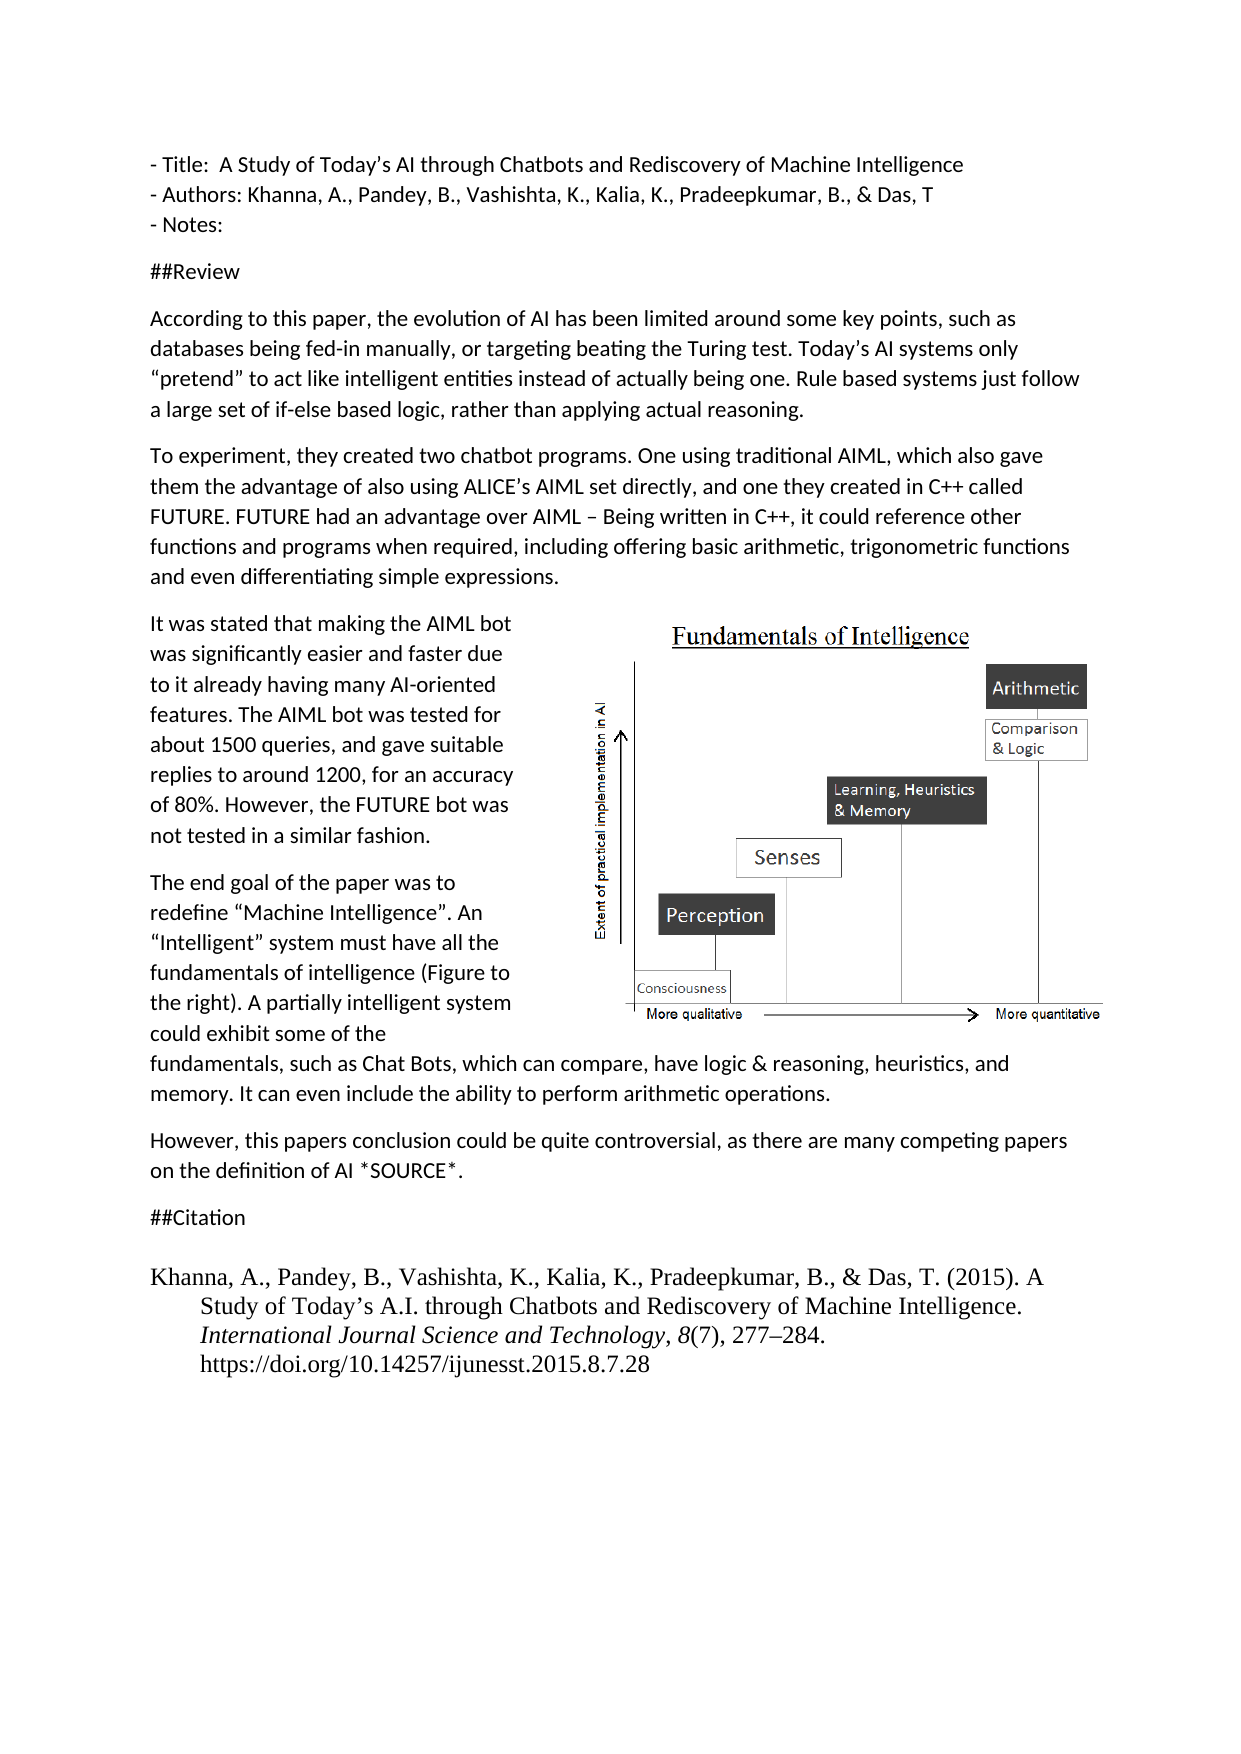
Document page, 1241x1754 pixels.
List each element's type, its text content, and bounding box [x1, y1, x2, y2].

text To experiment, they created two chatbot programs. One using traditional AIML, which also gave them the advantage of also using ALICE’s AIML set directly, and one they created in C++ called FUTURE. FUTURE had an advantage over AIML – Being written in C++, it could reference other functions and programs when required, including offering basic arithmetic, trigonometric functions and even differentiating simple expressions. [150, 442, 1090, 591]
text However, this papers conclusion could be quite controversial, as there are many competing papers on the definition of AI *SOURCE*. [150, 1126, 1090, 1184]
picture [543, 600, 1144, 1035]
text ##Review [150, 257, 1090, 285]
text ##Citation [150, 1203, 1090, 1231]
text According to this paper, the evolution of AI has been limited around some key points, such as databases being fed-in manually, or targeting beating the Turing test. Today’s AI systems only “pretend” to act like intelligent entities instead of actually being one. Rule based systems just follow a large set of if-else based logic, rather than applying actual reasoning. [150, 304, 1090, 423]
text - Title: A Study of Today’s AI through Chatbots and Rediscovery of Machine Intelligence - Authors: Khanna, A., Pandey, B., Vashishta, K., Kalia, K., Pradeepkumar, B., & Das, T - Notes: [150, 150, 1090, 238]
text Khanna, A., Pandey, B., Vashishta, K., Kalia, K., Pradeepkumar, B., & Das, T. (2015). A Study of Today’s A.I. through Chatbots and Rediscovery of Machine Intelligence. International Journal Science and Technology, 8(7), 277–284. https://doi.org/10.14257/ijunesst.2015.8.7.28 [150, 1262, 1090, 1377]
text The end goal of the paper was to redefine “Machine Intelligence”. An “Intelligent” system must have all the fundamentals of intelligence (Figure to the right). A partially intelligent system could exhibit some of the fundamentals, such as Chat Bots, which can compare, have logic & reasoning, heuristics, and memory. It can even include the ability to perform arithmetic operations. [150, 868, 1090, 1107]
text It was stated that making the AIML bot was significantly easier and faster due to it already having many AI-oriented features. The AIML bot was tested for about 1500 queries, and gave suitable replies to around 1200, for an accuracy of 80%. However, the FUTURE bot was not tested in a similar fashion. [150, 609, 543, 849]
